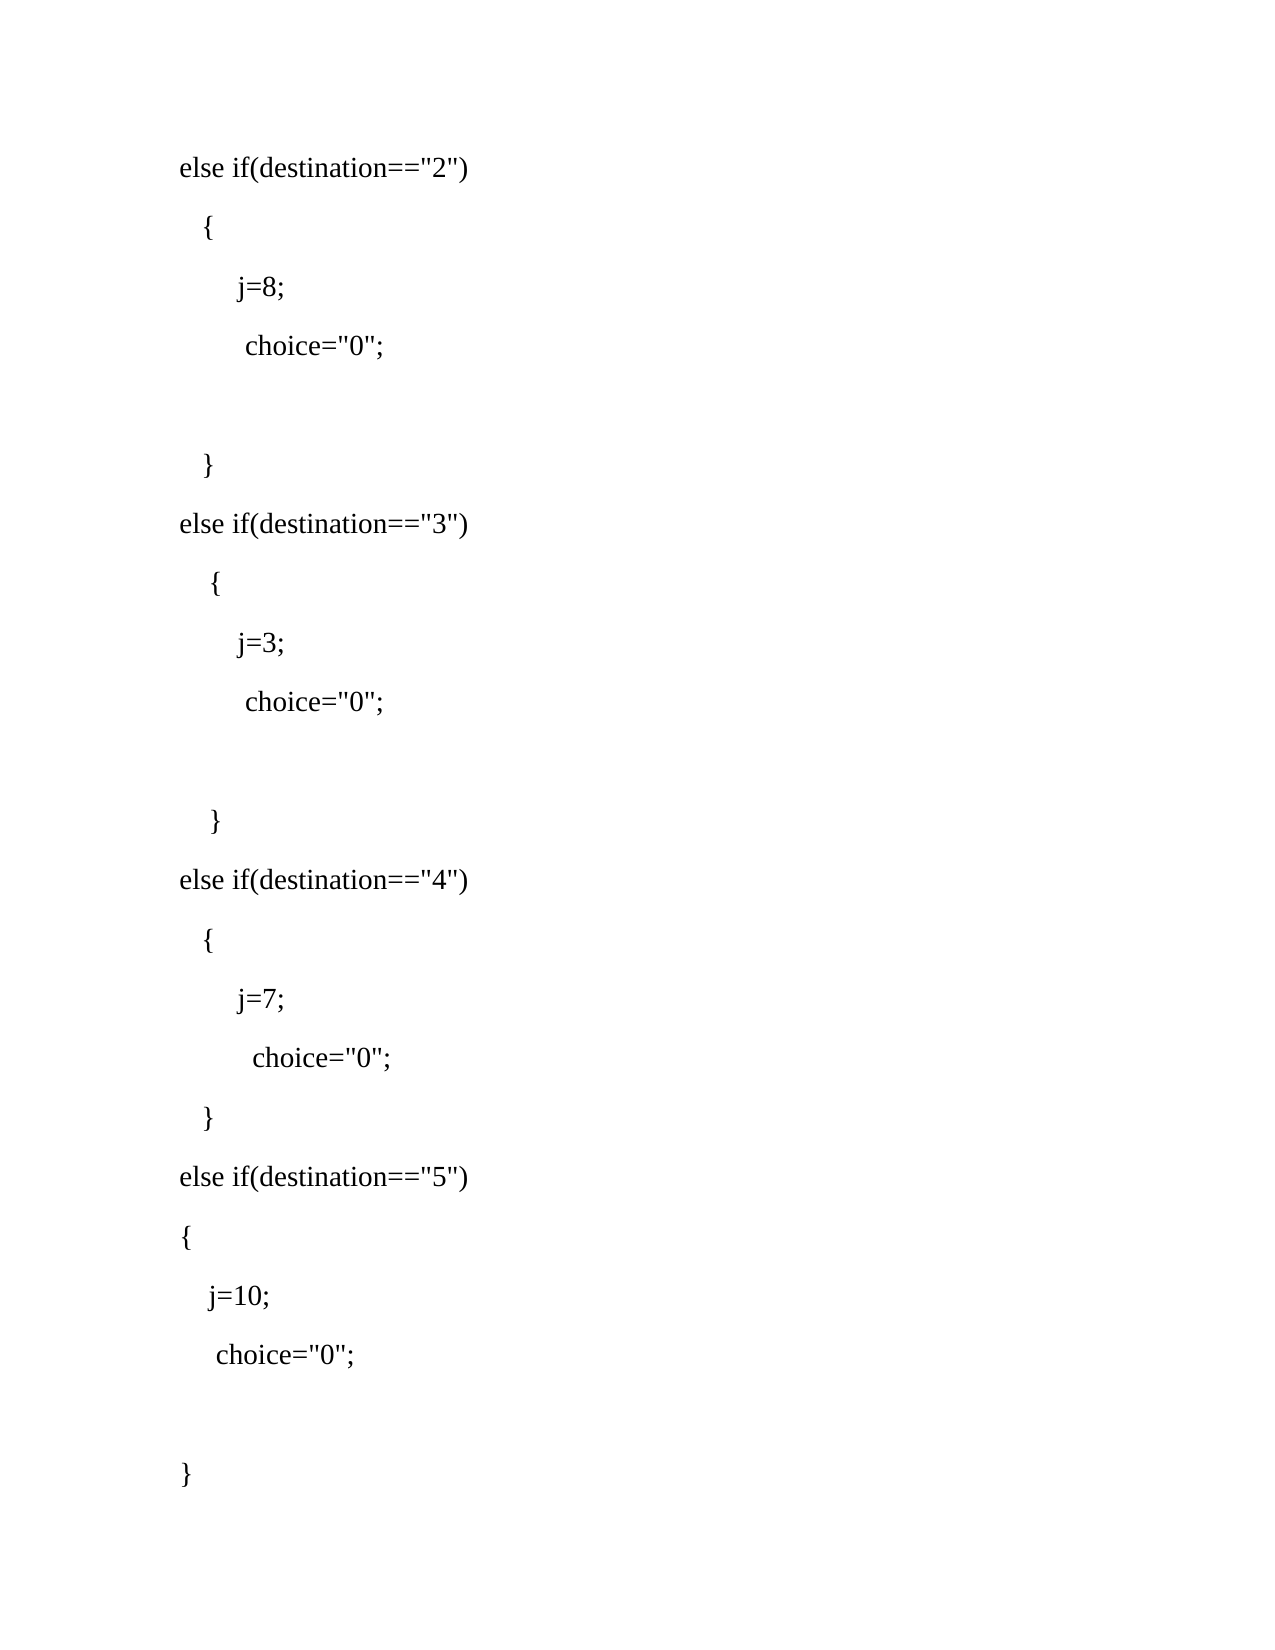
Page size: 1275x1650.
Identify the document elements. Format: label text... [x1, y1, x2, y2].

text j=3; [150, 625, 1226, 658]
text else if(destination=="2") [150, 150, 1226, 183]
text else if(destination=="3") [150, 506, 1226, 540]
text } [150, 1456, 1226, 1490]
text { [150, 922, 1226, 955]
text j=8; [150, 269, 1226, 302]
text else if(destination=="5") [150, 1159, 1226, 1193]
text } [150, 1100, 1226, 1133]
text choice="0"; [150, 684, 1226, 718]
text { [150, 566, 1226, 599]
text else if(destination=="4") [150, 862, 1226, 896]
text choice="0"; [150, 328, 1226, 362]
text } [150, 803, 1226, 837]
text choice="0"; [150, 1337, 1226, 1371]
text } [150, 447, 1226, 480]
text choice="0"; [150, 1041, 1226, 1074]
text { [150, 209, 1226, 243]
text j=10; [150, 1278, 1226, 1312]
text j=7; [150, 981, 1226, 1015]
text { [150, 1219, 1226, 1252]
